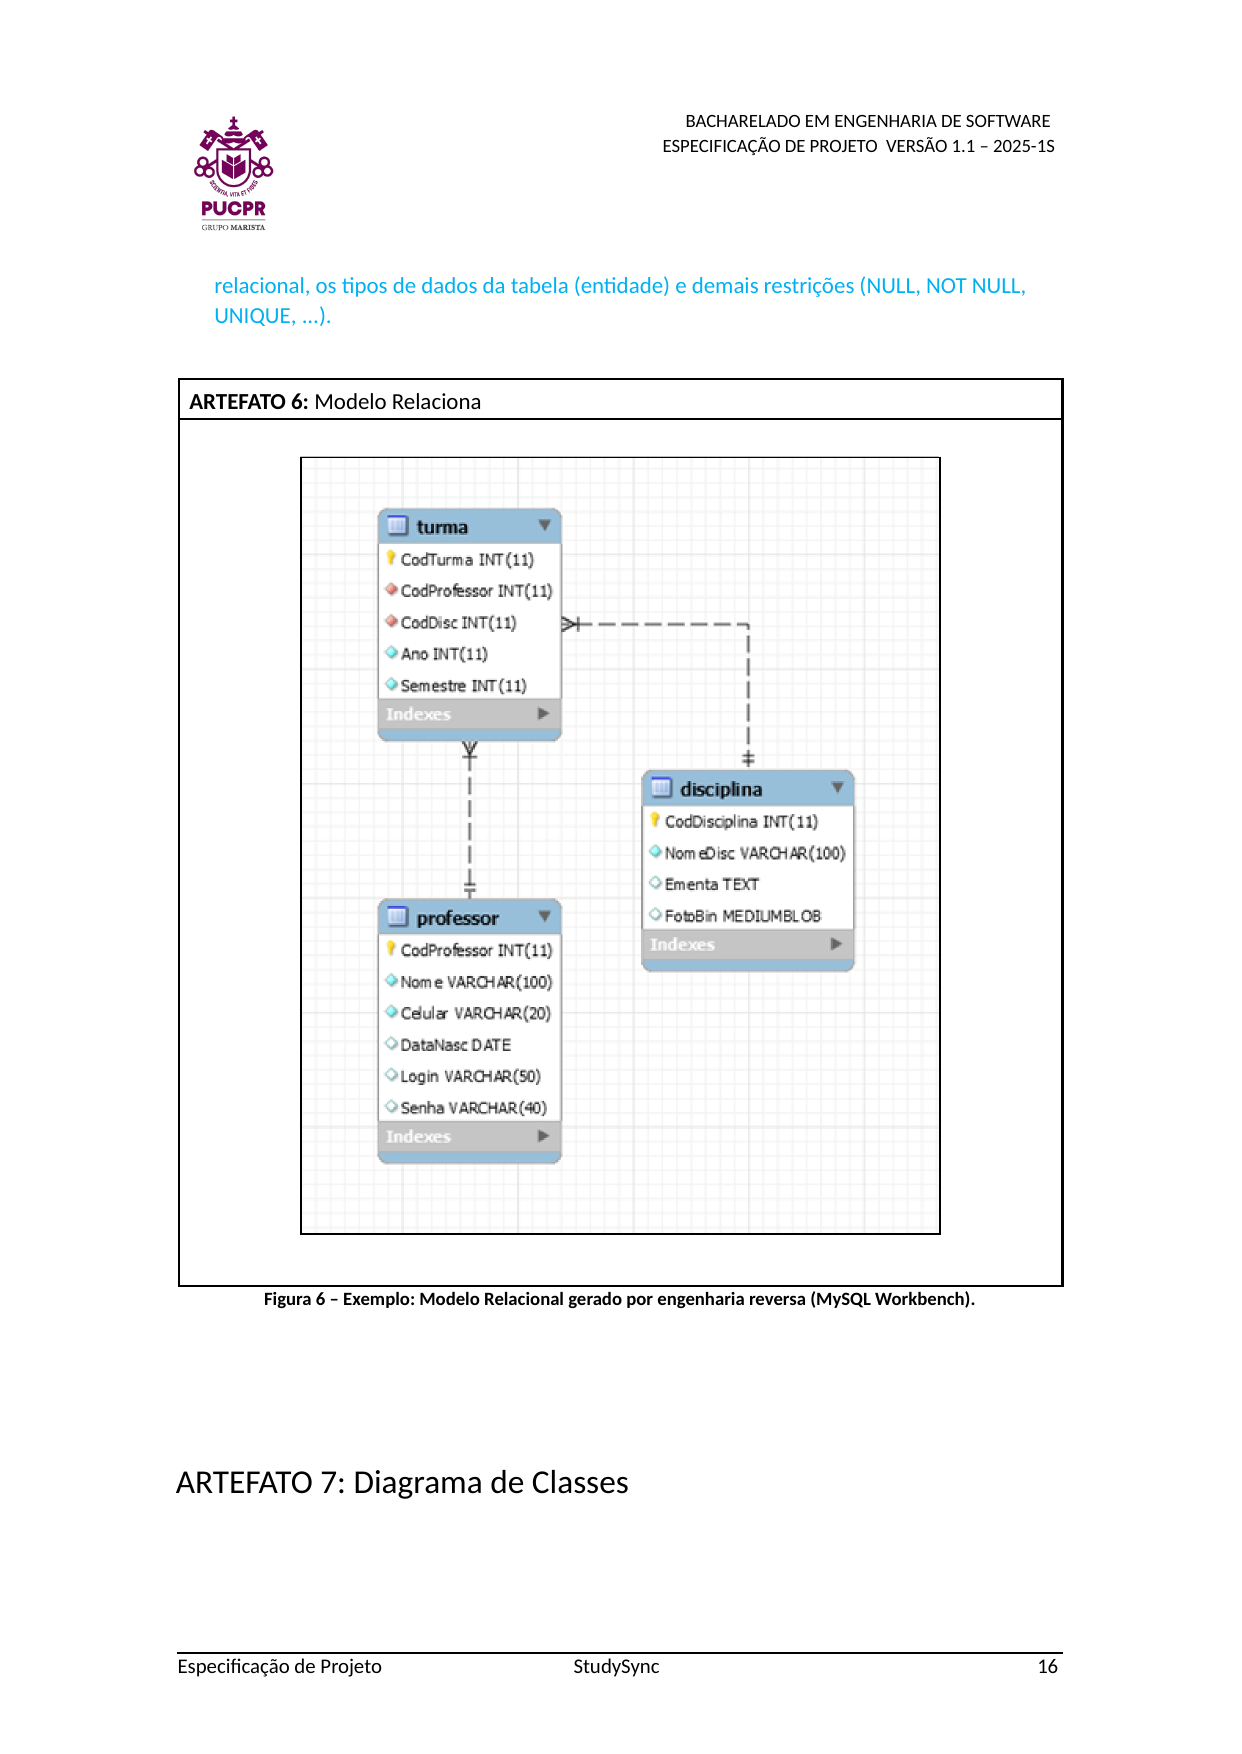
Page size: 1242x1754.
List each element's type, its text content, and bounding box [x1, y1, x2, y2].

text Figura 6 – Exemplo: Modelo Relacional gerado por engenharia reversa (MySQL Workbench). [177, 1287, 1063, 1310]
table_header ARTEFATO 6: Modelo Relaciona [180, 380, 1061, 418]
picture [302, 458, 939, 1233]
text ARTEFATO 7: Diagrama de Classes [176, 1461, 1063, 1502]
picture [191, 109, 274, 238]
table_cell [180, 420, 1061, 1285]
